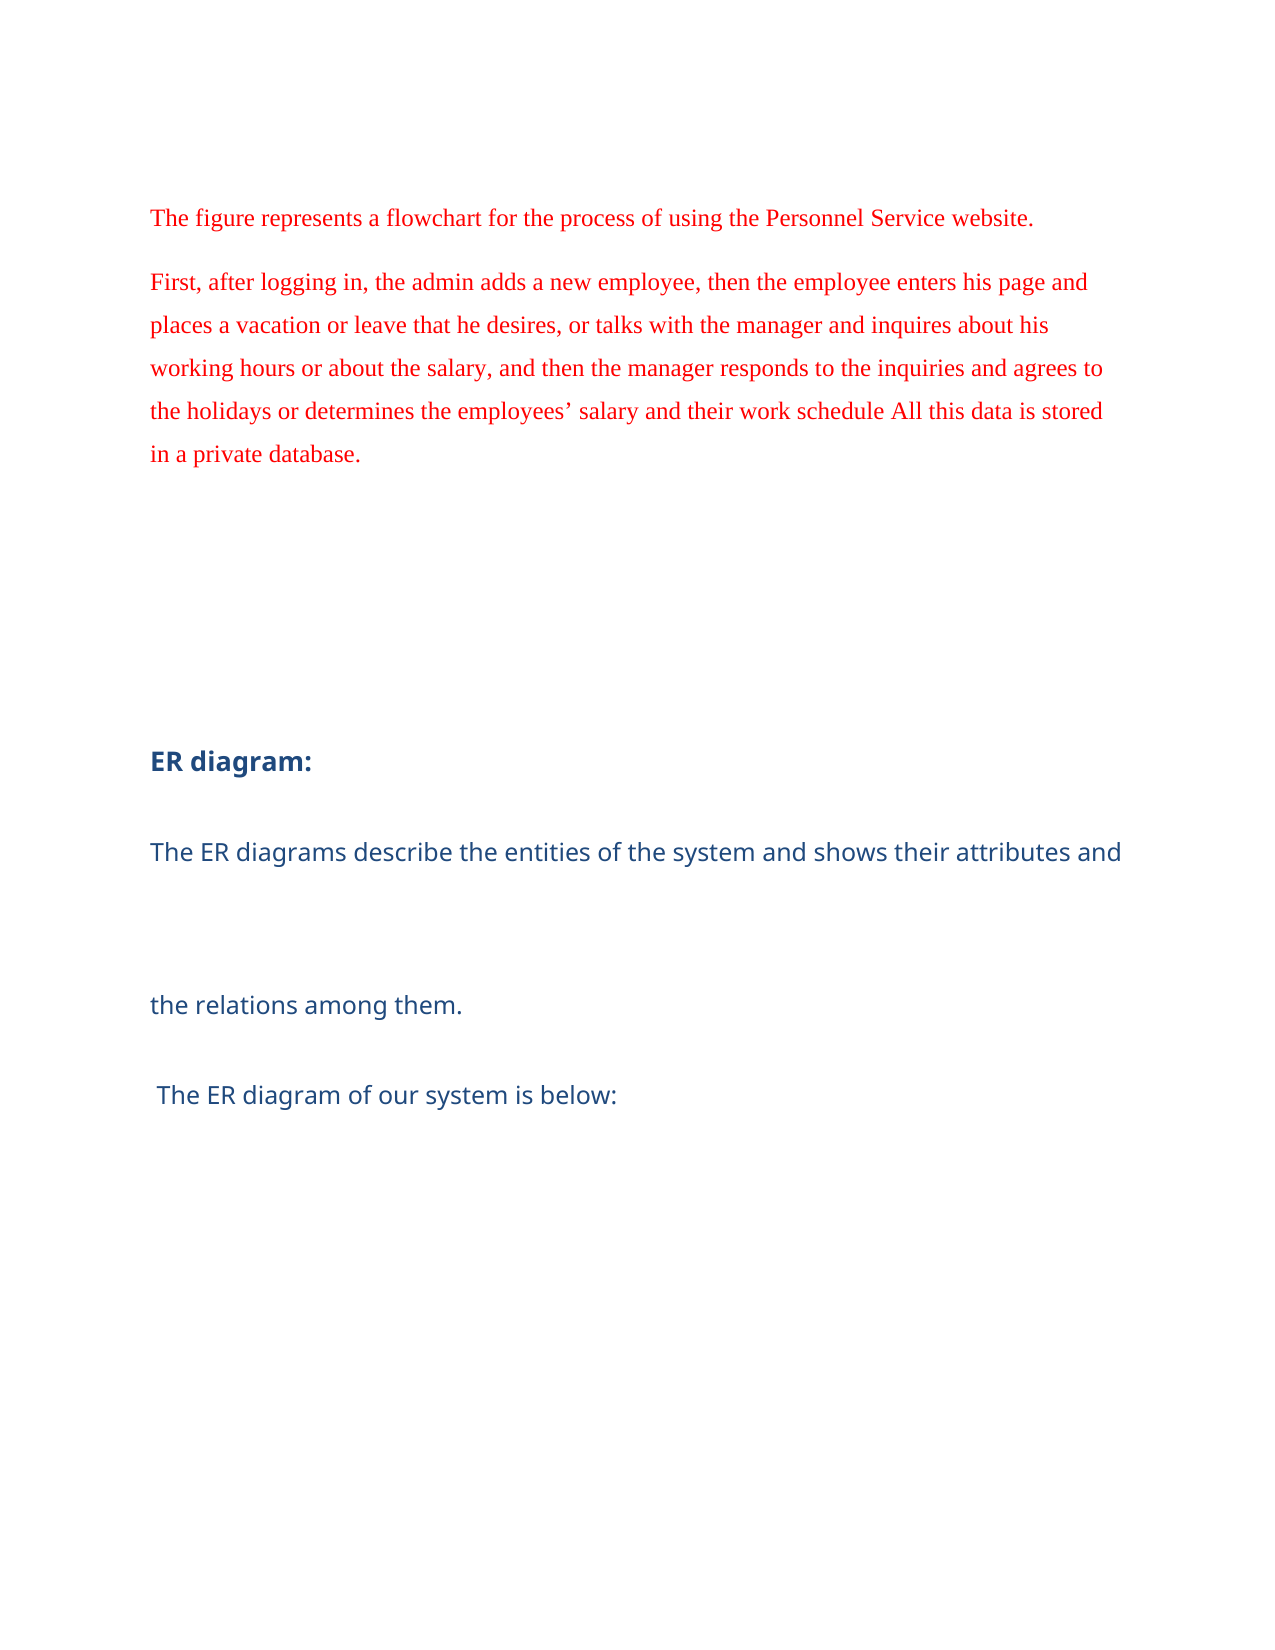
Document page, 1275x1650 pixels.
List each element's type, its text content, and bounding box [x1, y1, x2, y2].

text ER diagram: [150, 742, 1125, 821]
text The ER diagrams describe the entities of the system and shows their attributes and the relations among them. [150, 835, 1125, 1064]
text The ER diagram of our system is below: [150, 1078, 1125, 1180]
text The figure represents a flowchart for the process of using the Personnel Service website. [150, 203, 1125, 232]
text First, after logging in, the admin adds a new employee, then the employee enters his page and places a vacation or leave that he desires, or talks with the manager and inquires about his working hours or about the salary, and then the manager responds to the inquiries and agrees to the holidays or determines the employees’ salary and their work schedule All this data is stored in a private database. [150, 267, 1125, 468]
